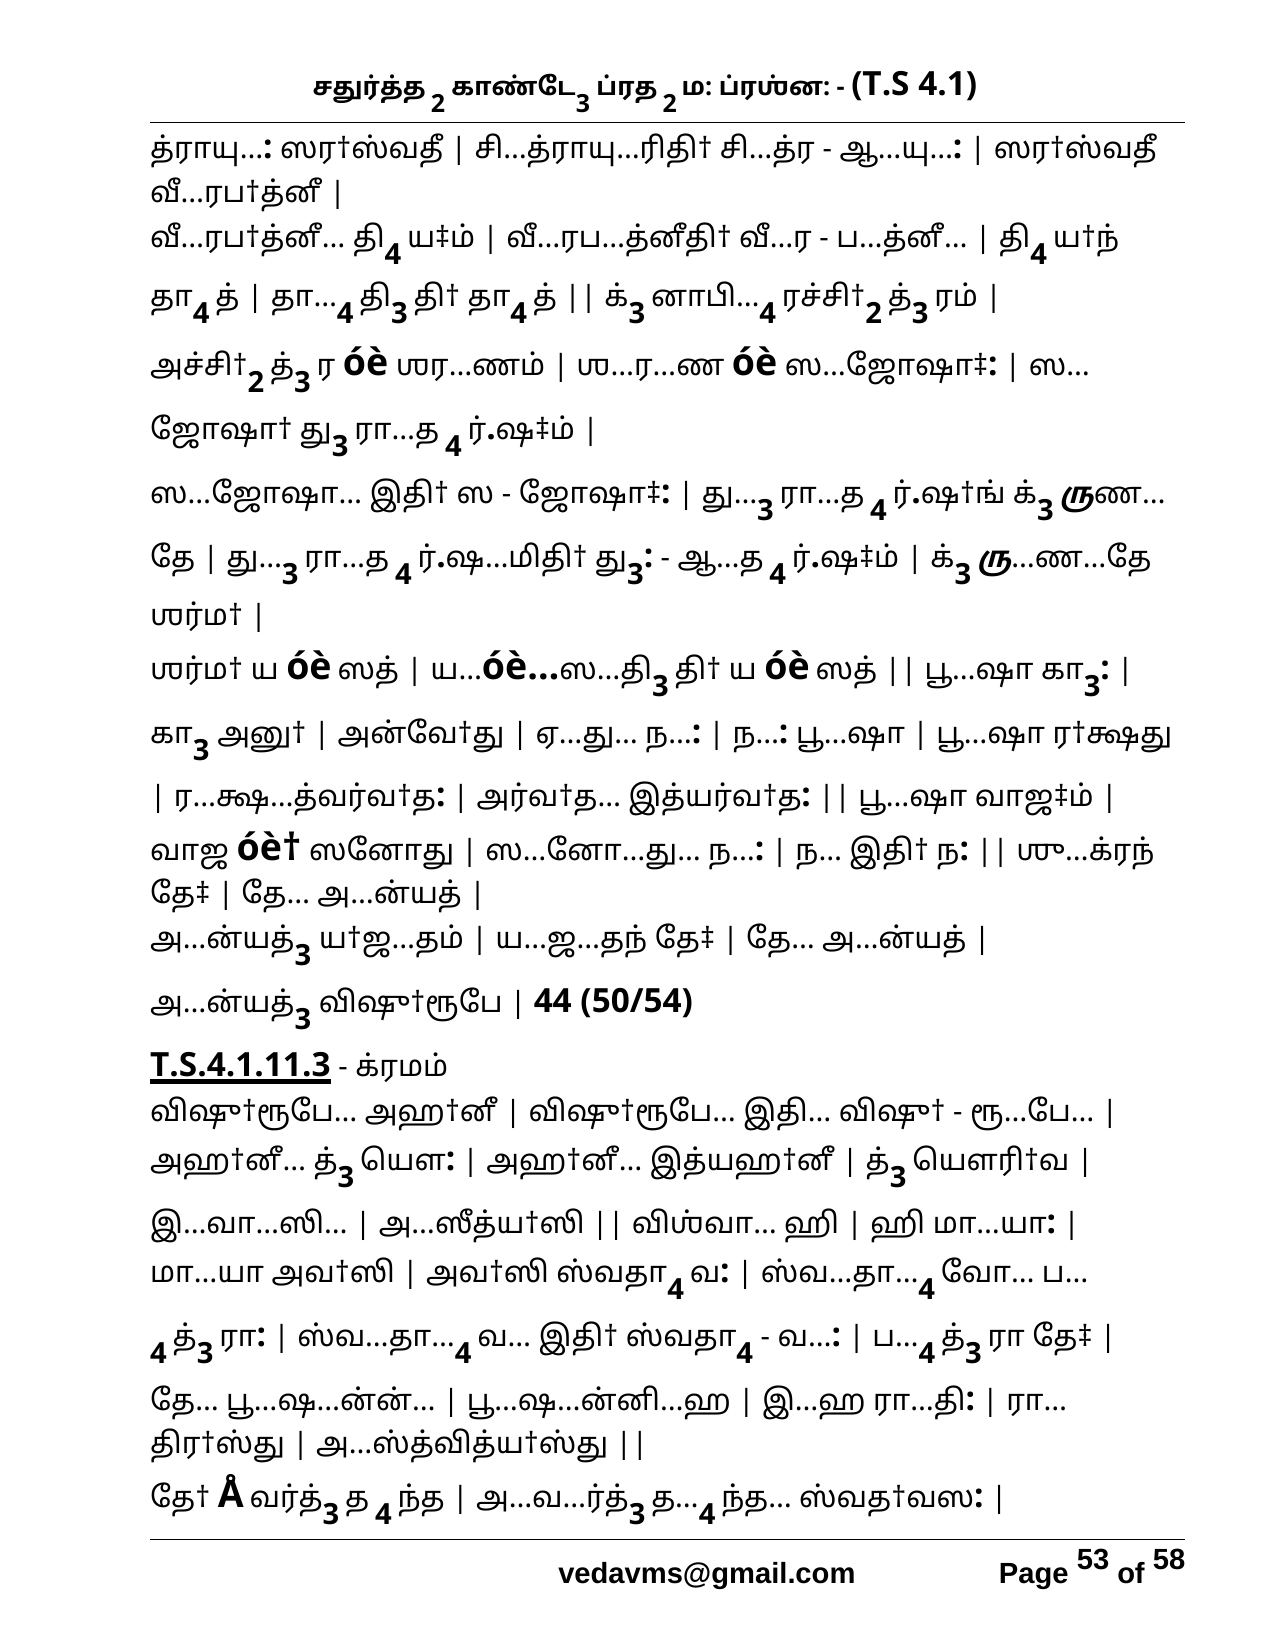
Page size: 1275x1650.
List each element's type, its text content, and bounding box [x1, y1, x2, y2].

text T.S.4.1.11.3 - க்ரமம் [150, 1041, 1185, 1087]
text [150, 123, 1185, 1038]
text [150, 1090, 1185, 1533]
